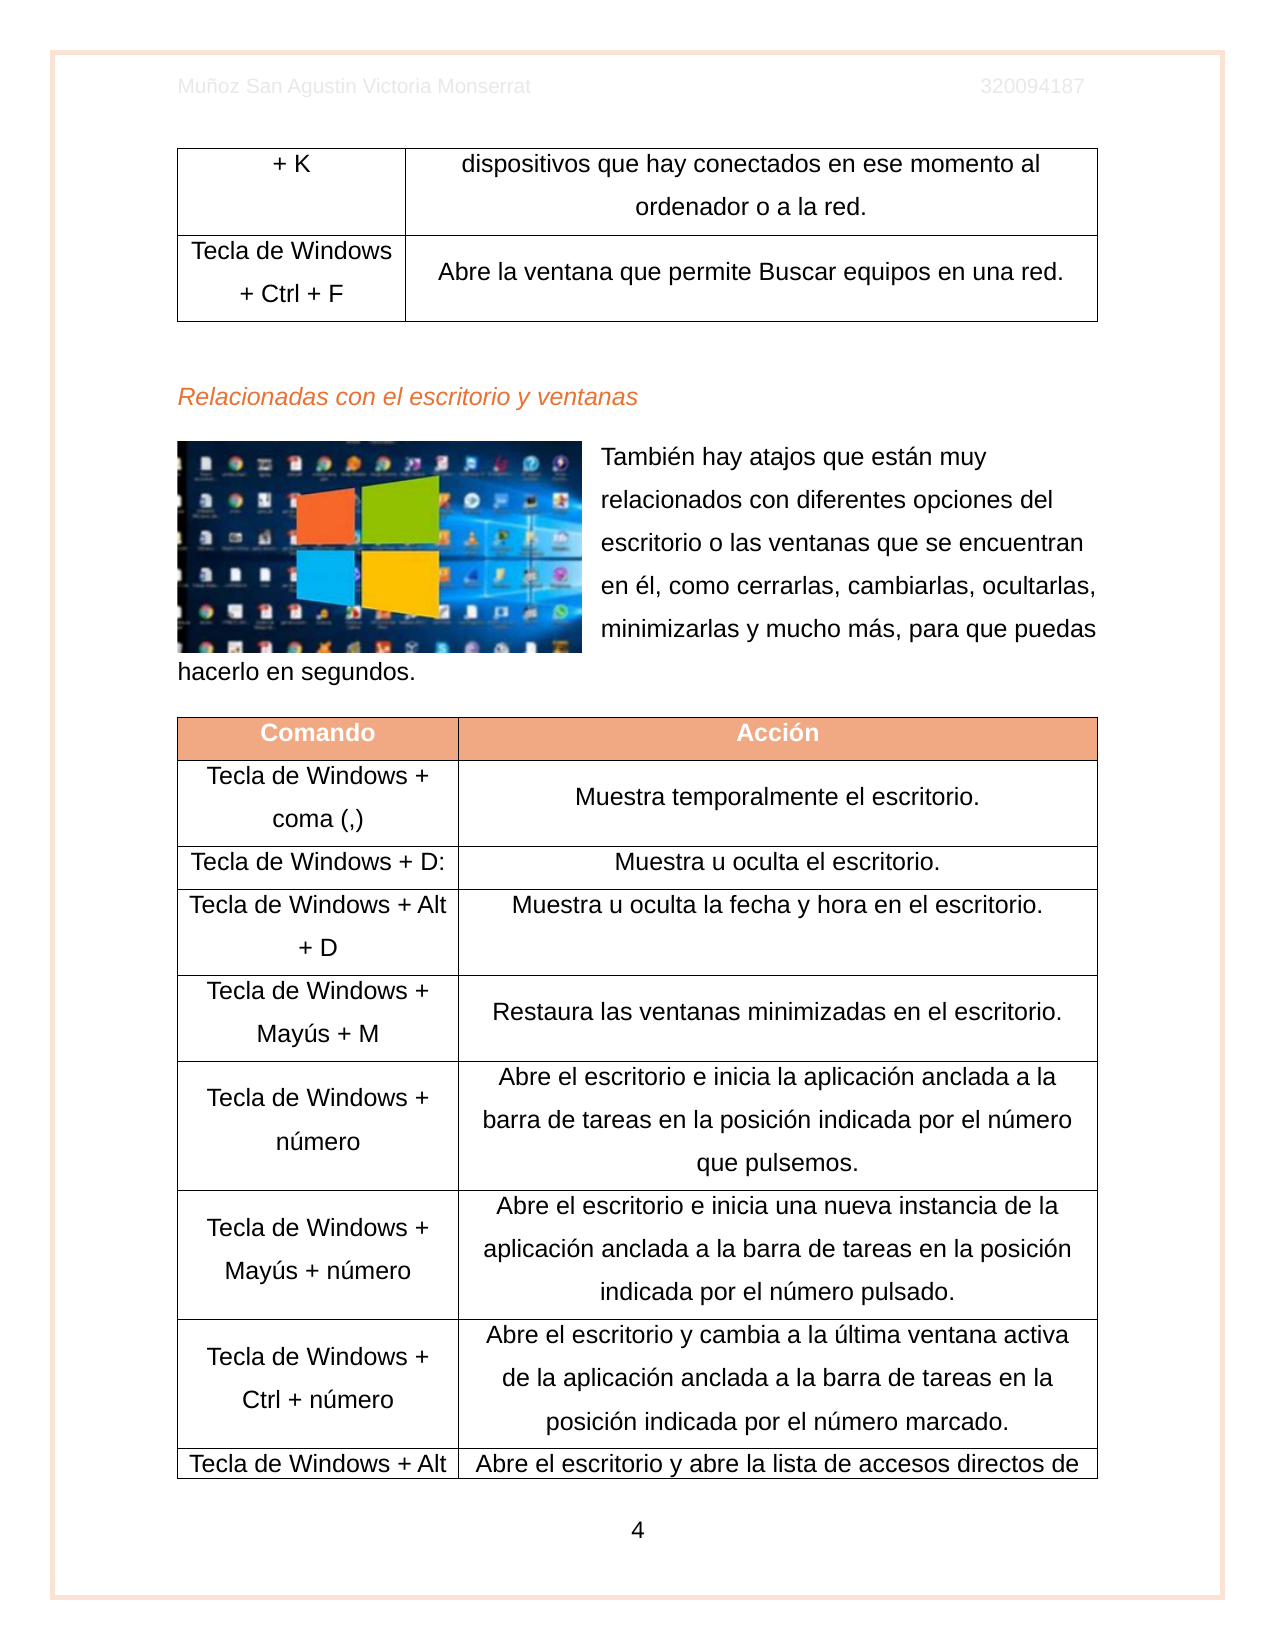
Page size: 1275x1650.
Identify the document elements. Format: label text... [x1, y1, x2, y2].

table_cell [406, 149, 1097, 235]
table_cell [178, 149, 405, 235]
table_cell Muestra u oculta el escritorio. [459, 847, 1097, 889]
table_cell Tecla de Windows + Mayús + número [178, 1191, 458, 1319]
table_cell Tecla de Windows + Mayús + M [178, 976, 458, 1061]
table_cell Tecla de Windows + coma (,) [178, 761, 458, 846]
table_header Acción [459, 718, 1097, 760]
table_cell Abre la ventana que permite Buscar equipos en una red. [406, 236, 1097, 321]
table_cell Muestra u oculta la fecha y hora en el escritorio. [459, 890, 1097, 975]
table_cell Tecla de Windows + Alt + D [178, 890, 458, 975]
table_cell Abre el escritorio y cambia a la última ventana activa de la aplicación anclada a la barra de tareas en la posición indicada por el número marcado. [459, 1320, 1097, 1448]
table_cell Abre el escritorio e inicia la aplicación anclada a la barra de tareas en la posición indicada por el número que pulsemos. [459, 1062, 1097, 1190]
picture [177, 441, 582, 653]
table_cell Tecla de Windows + Ctrl + F [178, 236, 405, 321]
table_header Comando [178, 718, 458, 760]
text Relacionadas con el escritorio y ventanas [177, 382, 1098, 410]
table_cell Tecla de Windows + D: [178, 847, 458, 889]
table_cell Abre el escritorio e inicia una nueva instancia de la aplicación anclada a la barra de tareas en la posición indicada por el número pulsado. [459, 1191, 1097, 1319]
table_cell Tecla de Windows + Ctrl + número [178, 1320, 458, 1448]
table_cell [178, 1449, 458, 1478]
table_cell Muestra temporalmente el escritorio. [459, 761, 1097, 846]
table_cell Tecla de Windows + número [178, 1062, 458, 1190]
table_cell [459, 1449, 1097, 1478]
table_cell Restaura las ventanas minimizadas en el escritorio. [459, 976, 1097, 1061]
